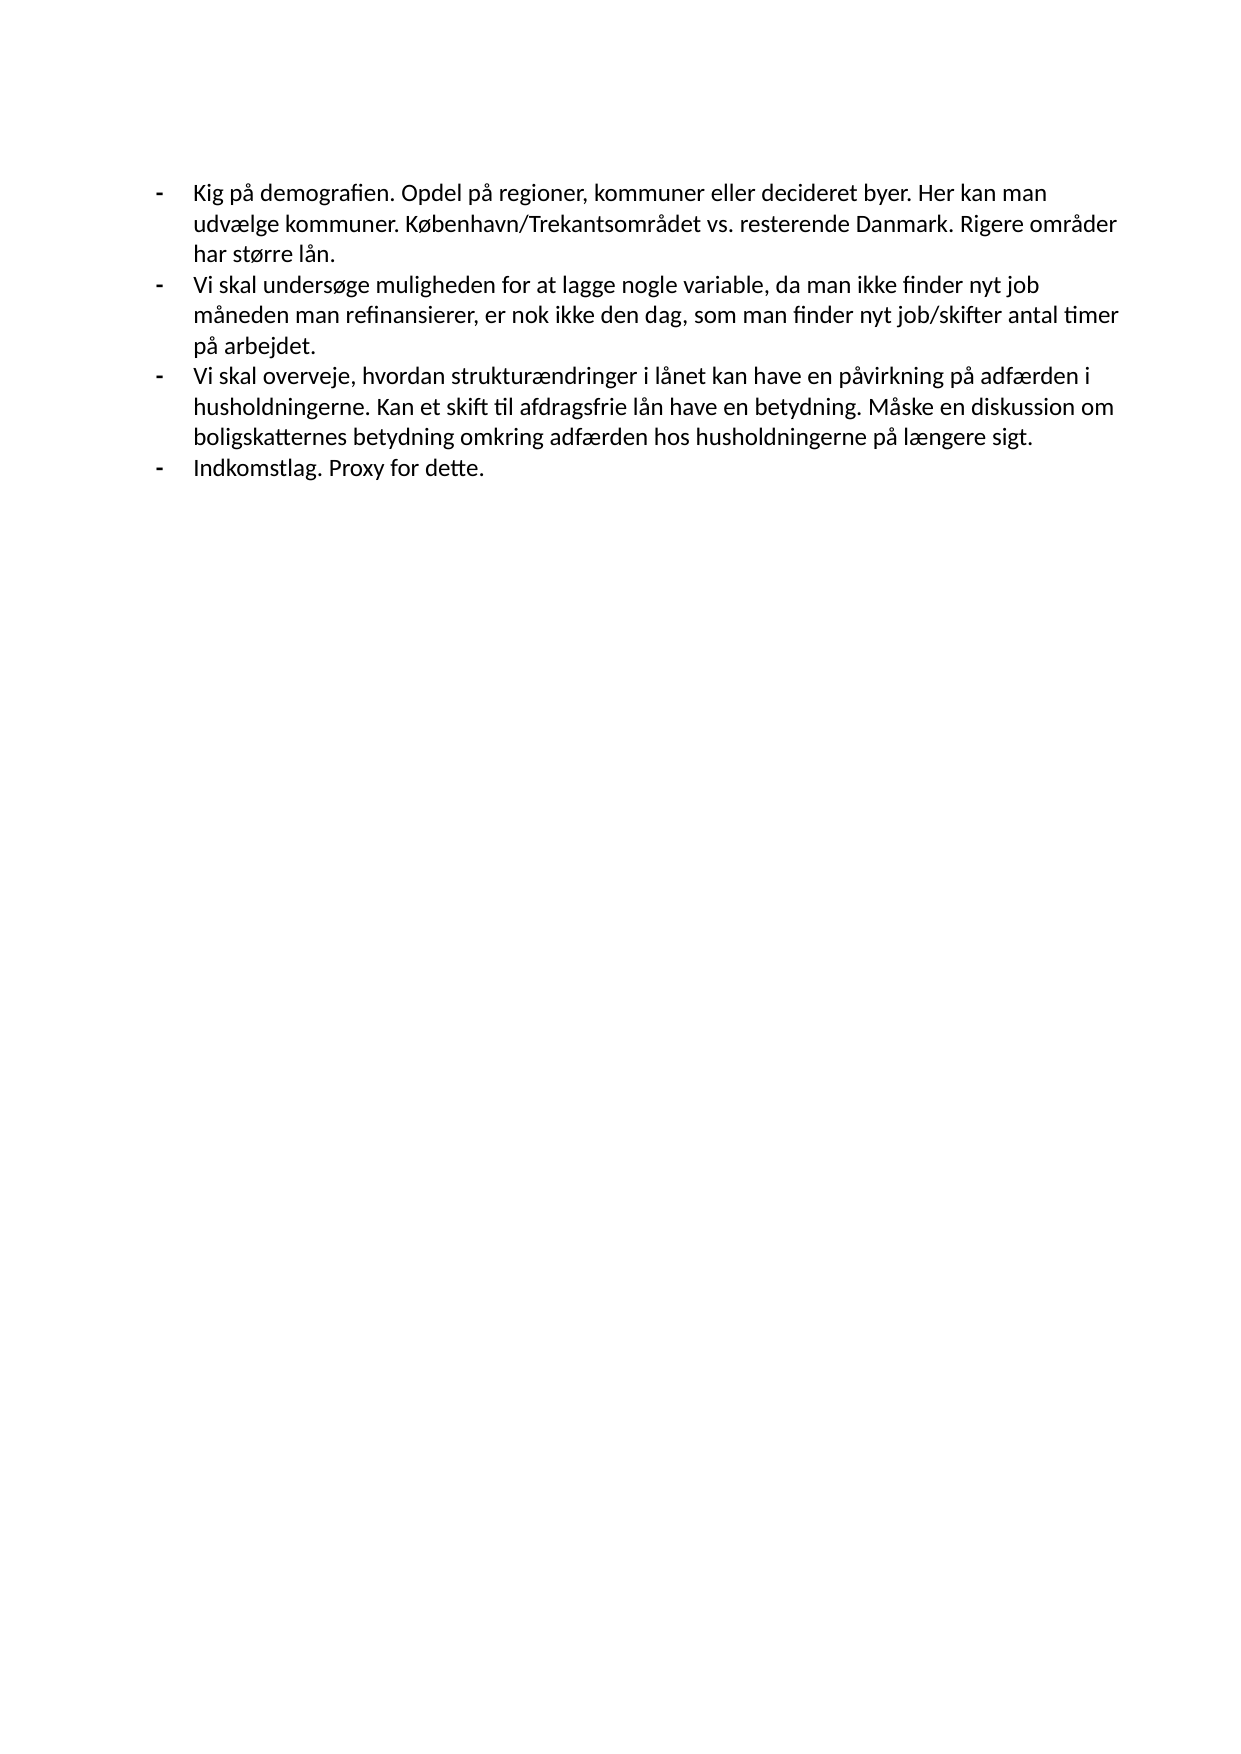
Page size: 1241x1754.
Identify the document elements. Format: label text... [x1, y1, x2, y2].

list Kig på demografien. Opdel på regioner, kommuner eller decideret byer. Her kan man udvælge kommuner. København/Trekantsområdet vs. resterende Danmark. Rigere områder har større lån. [156, 177, 1122, 269]
list Vi skal overveje, hvordan strukturændringer i lånet kan have en påvirkning på adfærden i husholdningerne. Kan et skift til afdragsfrie lån have en betydning. Måske en diskussion om boligskatternes betydning omkring adfærden hos husholdningerne på længere sigt. [156, 360, 1122, 452]
list Vi skal undersøge muligheden for at lagge nogle variable, da man ikke finder nyt job måneden man refinansierer, er nok ikke den dag, som man finder nyt job/skifter antal timer på arbejdet. [156, 269, 1122, 360]
list Indkomstlag. Proxy for dette. [156, 452, 1122, 482]
